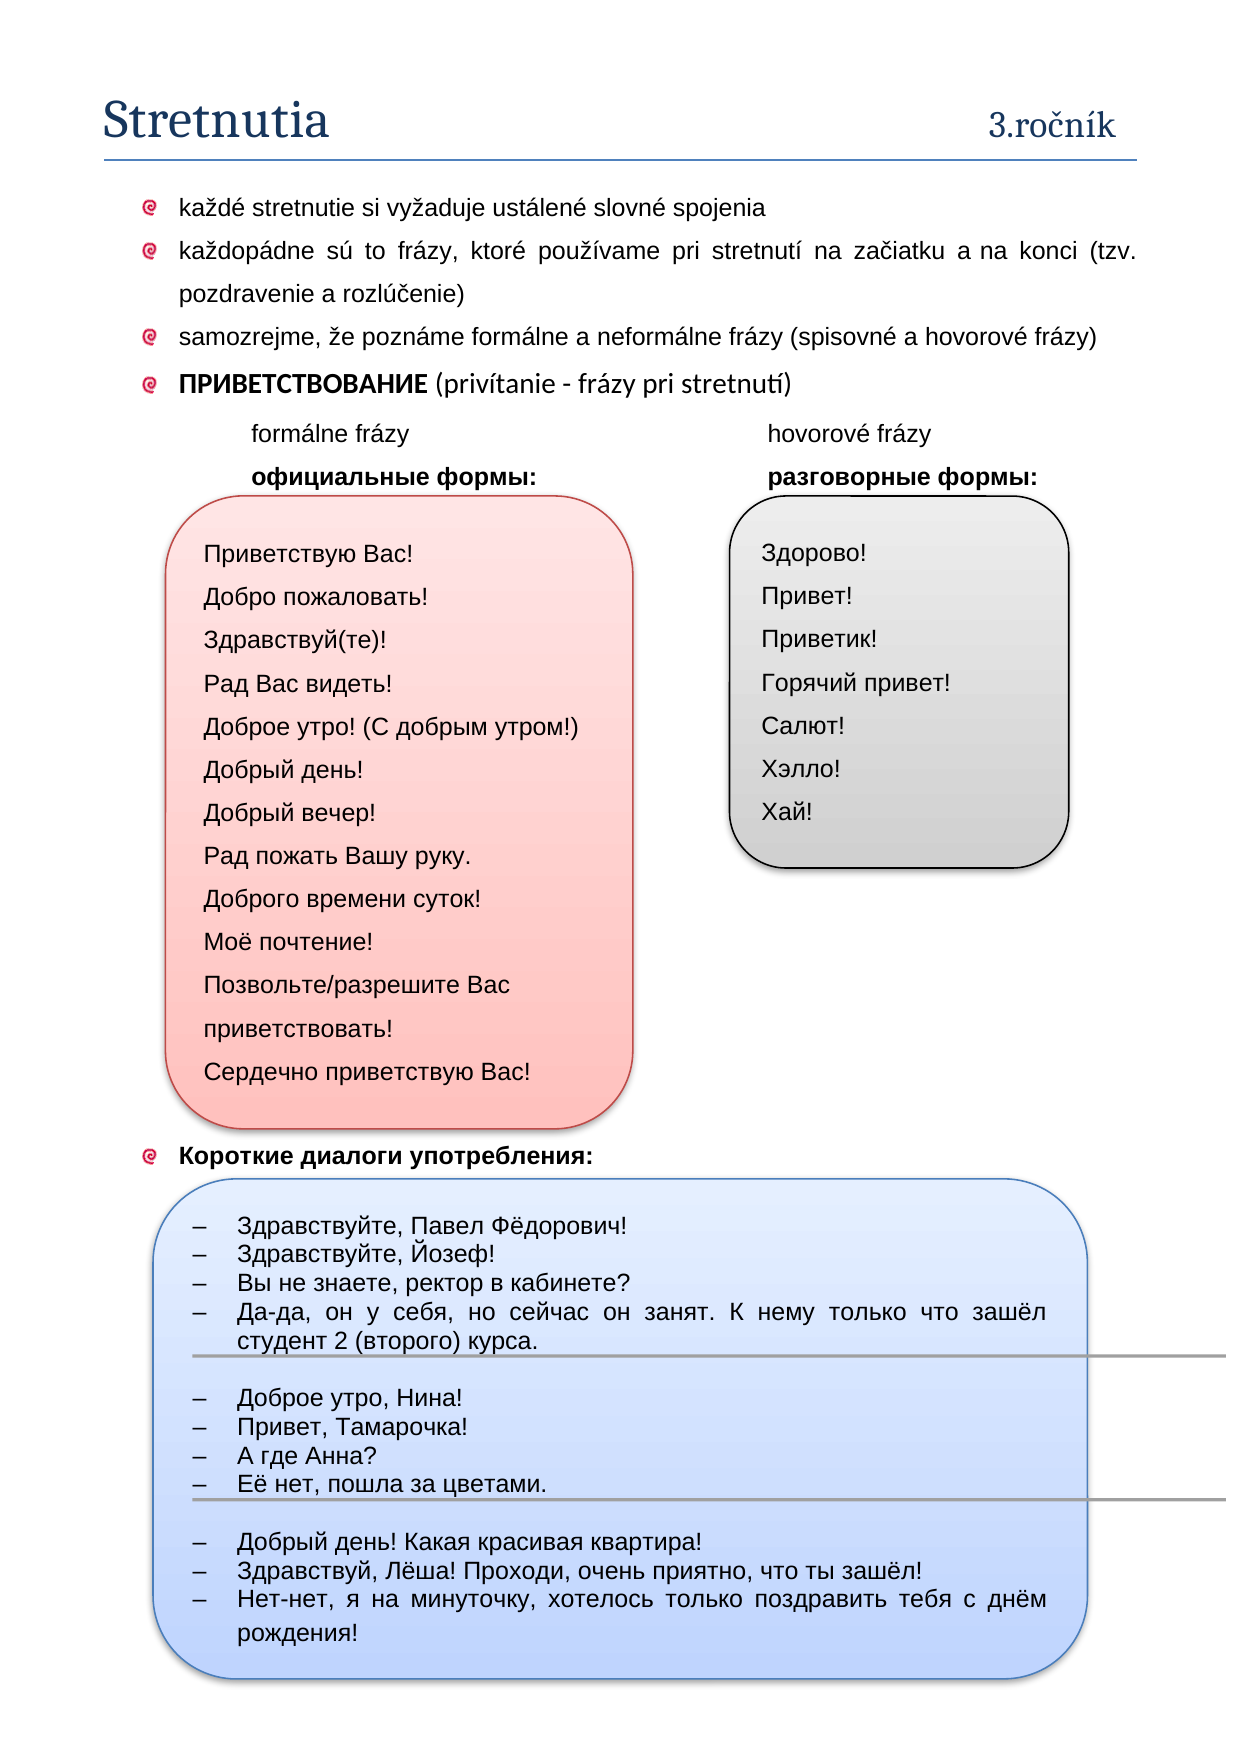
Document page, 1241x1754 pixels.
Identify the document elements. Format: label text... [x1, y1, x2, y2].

list každé stretnutie si vyžaduje ustálené slovné spojenia [141, 193, 1137, 221]
title Stretnutia 3.ročník [103, 89, 1137, 161]
list každopádne sú to frázy, ktoré používame pri stretnutí na začiatku a na konci (tzv. pozdravenie a rozlúčenie) [141, 236, 1137, 308]
picture [142, 376, 158, 394]
picture [142, 1148, 158, 1165]
list Короткие диалоги употребления: [141, 1141, 1137, 1170]
list oфициальные формы: разговорные формы: [178, 462, 1137, 490]
list ПРИВЕТСТВОВАНИЕ (privítanie - frázy pri stretnutí) [141, 365, 1137, 401]
list samozrejme, že poznáme formálne a neformálne frázy (spisovné a hovorové frázy) [141, 322, 1137, 351]
picture [142, 242, 158, 260]
picture [142, 199, 158, 216]
picture [142, 328, 158, 346]
list formálne frázy hovorové frázy [178, 418, 1137, 447]
